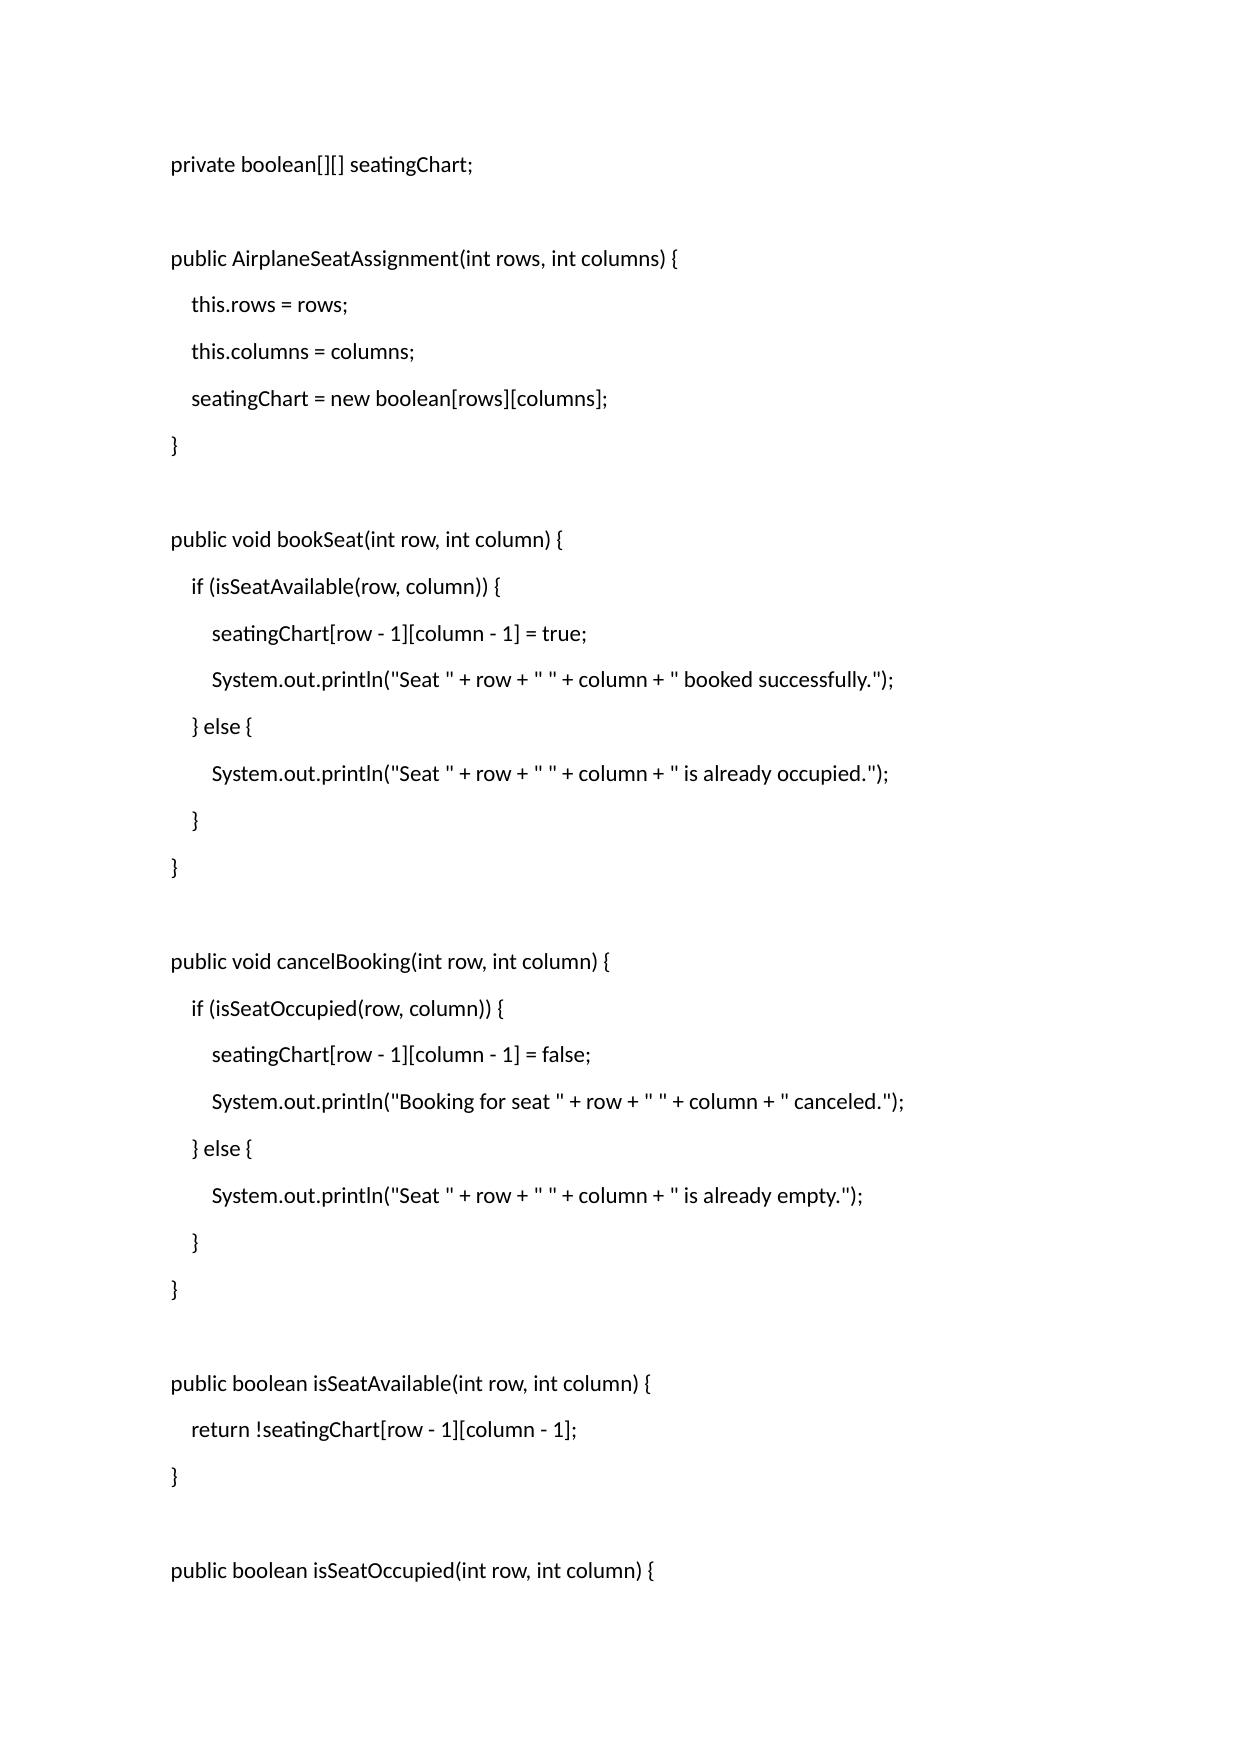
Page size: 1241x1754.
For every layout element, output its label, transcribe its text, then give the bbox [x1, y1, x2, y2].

text public void bookSeat(int row, int column) { [150, 525, 1090, 553]
text seatingChart = new boolean[rows][columns]; [150, 384, 1090, 412]
text System.out.println("Seat " + row + " " + column + " is already empty."); [150, 1181, 1090, 1209]
text } [150, 1275, 1090, 1303]
text return !seatingChart[row - 1][column - 1]; [150, 1416, 1090, 1444]
text seatingChart[row - 1][column - 1] = true; [150, 619, 1090, 647]
text } [150, 431, 1090, 459]
text private boolean[][] seatingChart; [150, 150, 1090, 178]
text } else { [150, 712, 1090, 741]
text } else { [150, 1134, 1090, 1162]
text public boolean isSeatOccupied(int row, int column) { [150, 1556, 1090, 1584]
text System.out.println("Seat " + row + " " + column + " booked successfully."); [150, 666, 1090, 694]
text System.out.println("Booking for seat " + row + " " + column + " canceled."); [150, 1087, 1090, 1116]
text } [150, 853, 1090, 881]
text System.out.println("Seat " + row + " " + column + " is already occupied."); [150, 759, 1090, 787]
text public void cancelBooking(int row, int column) { [150, 947, 1090, 975]
text } [150, 806, 1090, 834]
text } [150, 1462, 1090, 1491]
text if (isSeatOccupied(row, column)) { [150, 994, 1090, 1022]
text this.rows = rows; [150, 291, 1090, 319]
text public AirplaneSeatAssignment(int rows, int columns) { [150, 244, 1090, 272]
text if (isSeatAvailable(row, column)) { [150, 572, 1090, 600]
text this.columns = columns; [150, 337, 1090, 366]
text public boolean isSeatAvailable(int row, int column) { [150, 1369, 1090, 1397]
text seatingChart[row - 1][column - 1] = false; [150, 1041, 1090, 1069]
text } [150, 1228, 1090, 1256]
